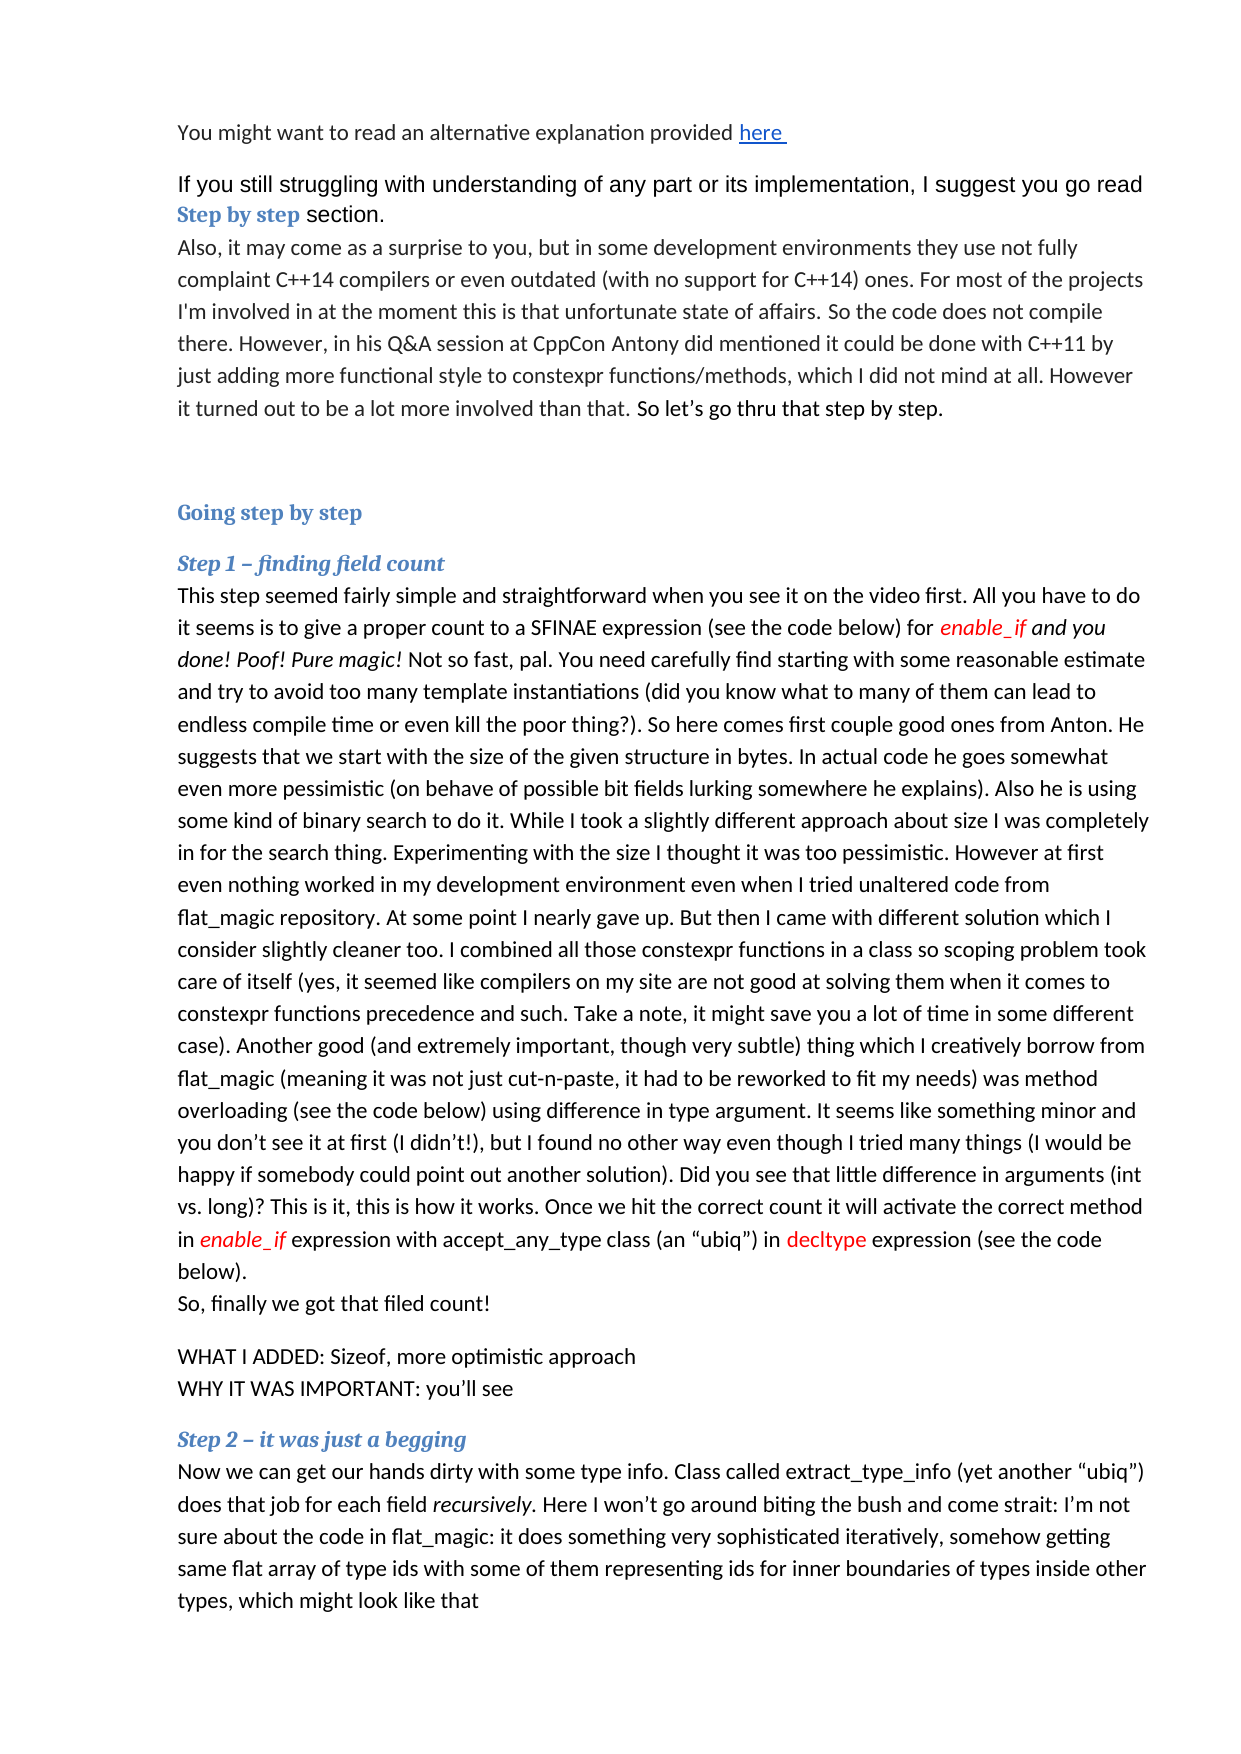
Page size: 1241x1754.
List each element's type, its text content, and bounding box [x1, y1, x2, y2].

subtitle Going step by step [177, 500, 1152, 526]
text WHAT I ADDED: Sizeof, more optimistic approach WHY IT WAS IMPORTANT: you’ll see [177, 1342, 1152, 1402]
text This step seemed fairly simple and straightforward when you see it on the video first. All you have to do it seems is to give a proper count to a SFINAE expression (see the code below) for enable_if and you done! Poof! Pure magic! Not so fast, pal. You need carefully find starting with some reasonable estimate and try to avoid too many template instantiations (did you know what to many of them can lead to endless compile time or even kill the poor thing?). So here comes first couple good ones from Anton. He suggests that we start with the size of the given structure in bytes. In actual code he goes somewhat even more pessimistic (on behave of possible bit fields lurking somewhere he explains). Also he is using some kind of binary search to do it. While I took a slightly different approach about size I was completely in for the search thing. Experimenting with the size I thought it was too pessimistic. However at first even nothing worked in my development environment even when I tried unaltered code from flat_magic repository. At some point I nearly gave up. But then I came with different solution which I consider slightly cleaner too. I combined all those constexpr functions in a class so scoping problem took care of itself (yes, it seemed like compilers on my site are not good at solving them when it comes to constexpr functions precedence and such. Take a note, it might save you a lot of time in some different case). Another good (and extremely important, though very subtle) thing which I creatively borrow from flat_magic (meaning it was not just cut-n-paste, it had to be reworked to fit my needs) was method overloading (see the code below) using difference in type argument. It seems like something minor and you don’t see it at first (I didn’t!), but I found no other way even though I tried many things (I would be happy if somebody could point out another solution). Did you see that little difference in arguments (int vs. long)? This is it, this is how it works. Once we hit the correct count it will activate the correct method in enable_if expression with accept_any_type class (an “ubiq”) in decltype expression (see the code below). So, finally we got that filed count! [177, 581, 1152, 1317]
text If you still struggling with understanding of any part or its implementation, I suggest you go read Step by step section. Also, it may come as a surprise to you, but in some development environments they use not fully complaint C++14 compilers or even outdated (with no support for C++14) ones. For most of the projects I'm involved in at the moment this is that unfortunate state of affairs. So the code does not compile there. However, in his Q&A session at CppCon Antony did mentioned it could be done with C++11 by just adding more functional style to constexpr functions/methods, which I did not mind at all. However it turned out to be a lot more involved than that. So let’s go thru that step by step. [177, 171, 1152, 422]
subtitle Step 2 – it was just a begging [177, 1427, 1152, 1454]
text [177, 1457, 1152, 1614]
text You might want to read an alternative explanation provided here [177, 118, 1152, 146]
subtitle Step 1 – finding field count [177, 551, 1152, 577]
